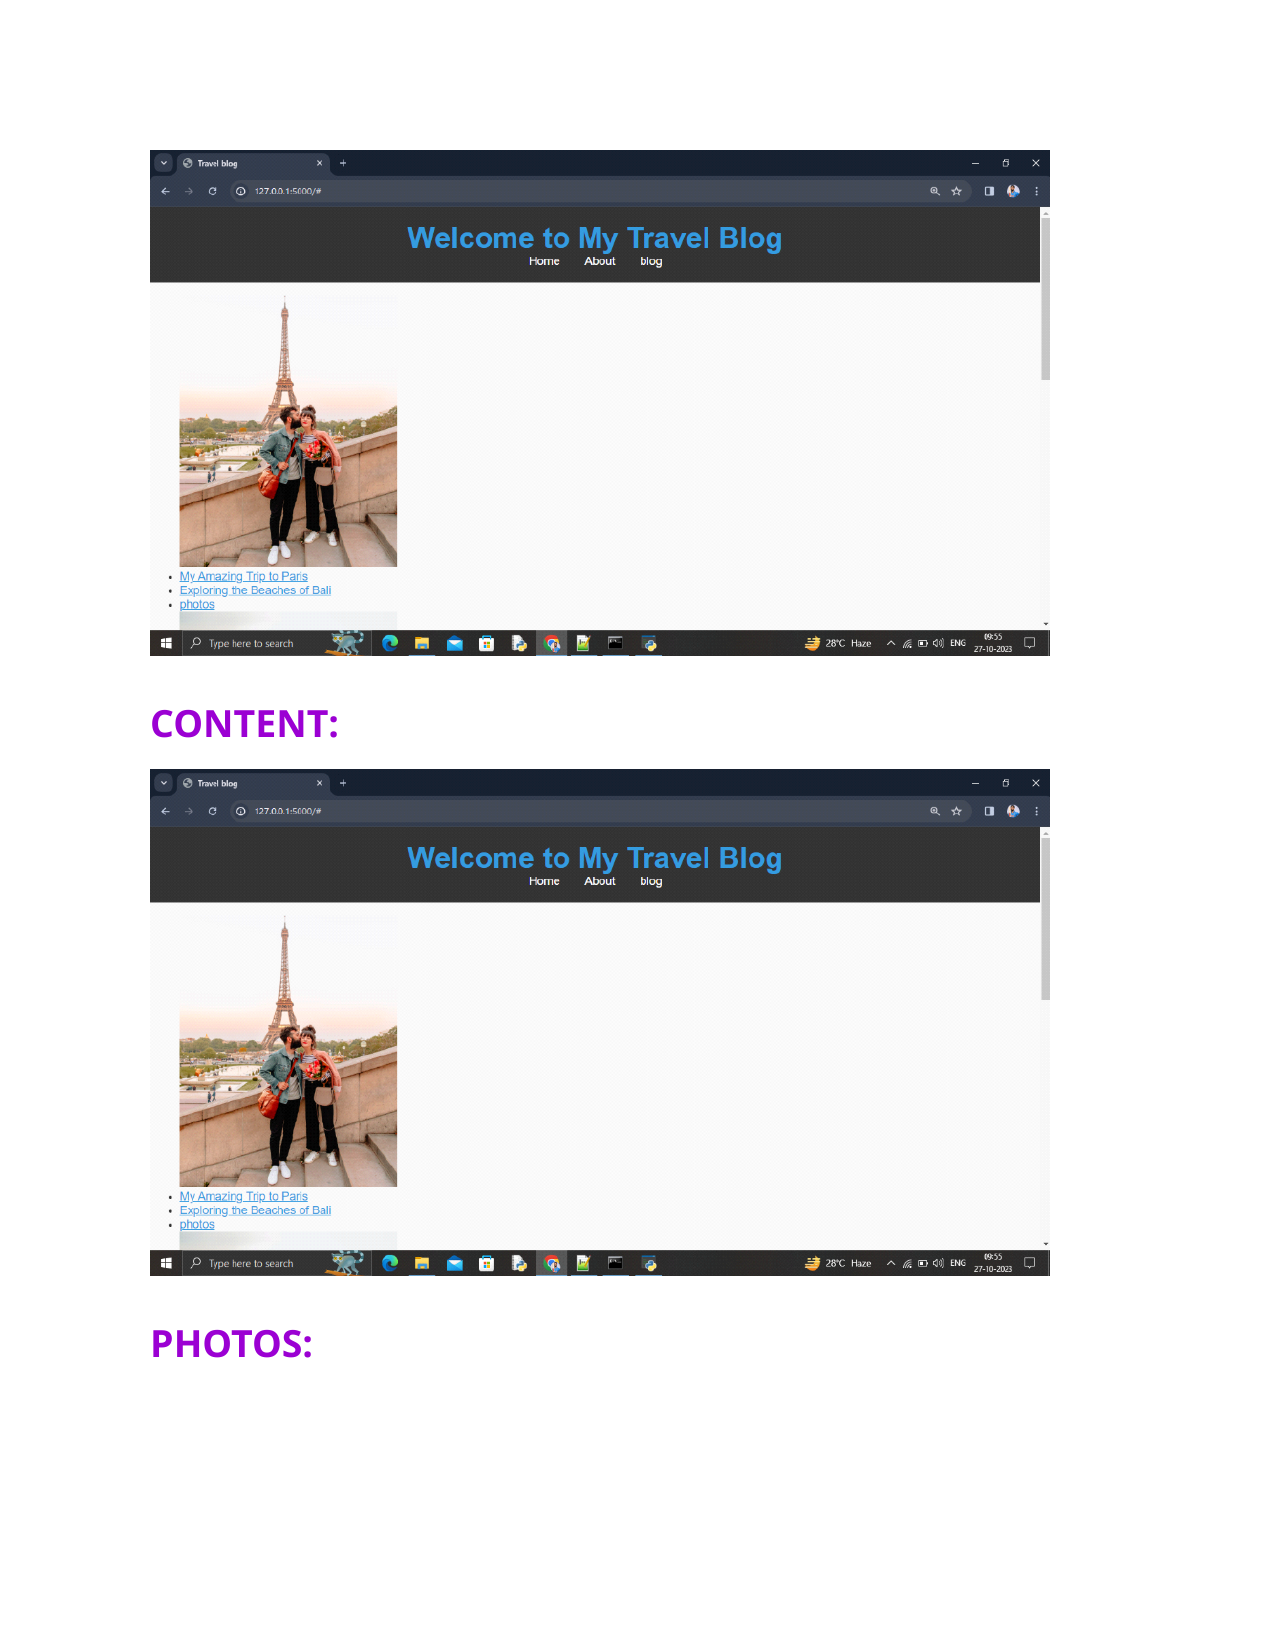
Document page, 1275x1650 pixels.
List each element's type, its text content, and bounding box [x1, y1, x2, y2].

text CONTENT: [150, 698, 1125, 749]
text PHOTOS: [150, 1317, 1125, 1368]
